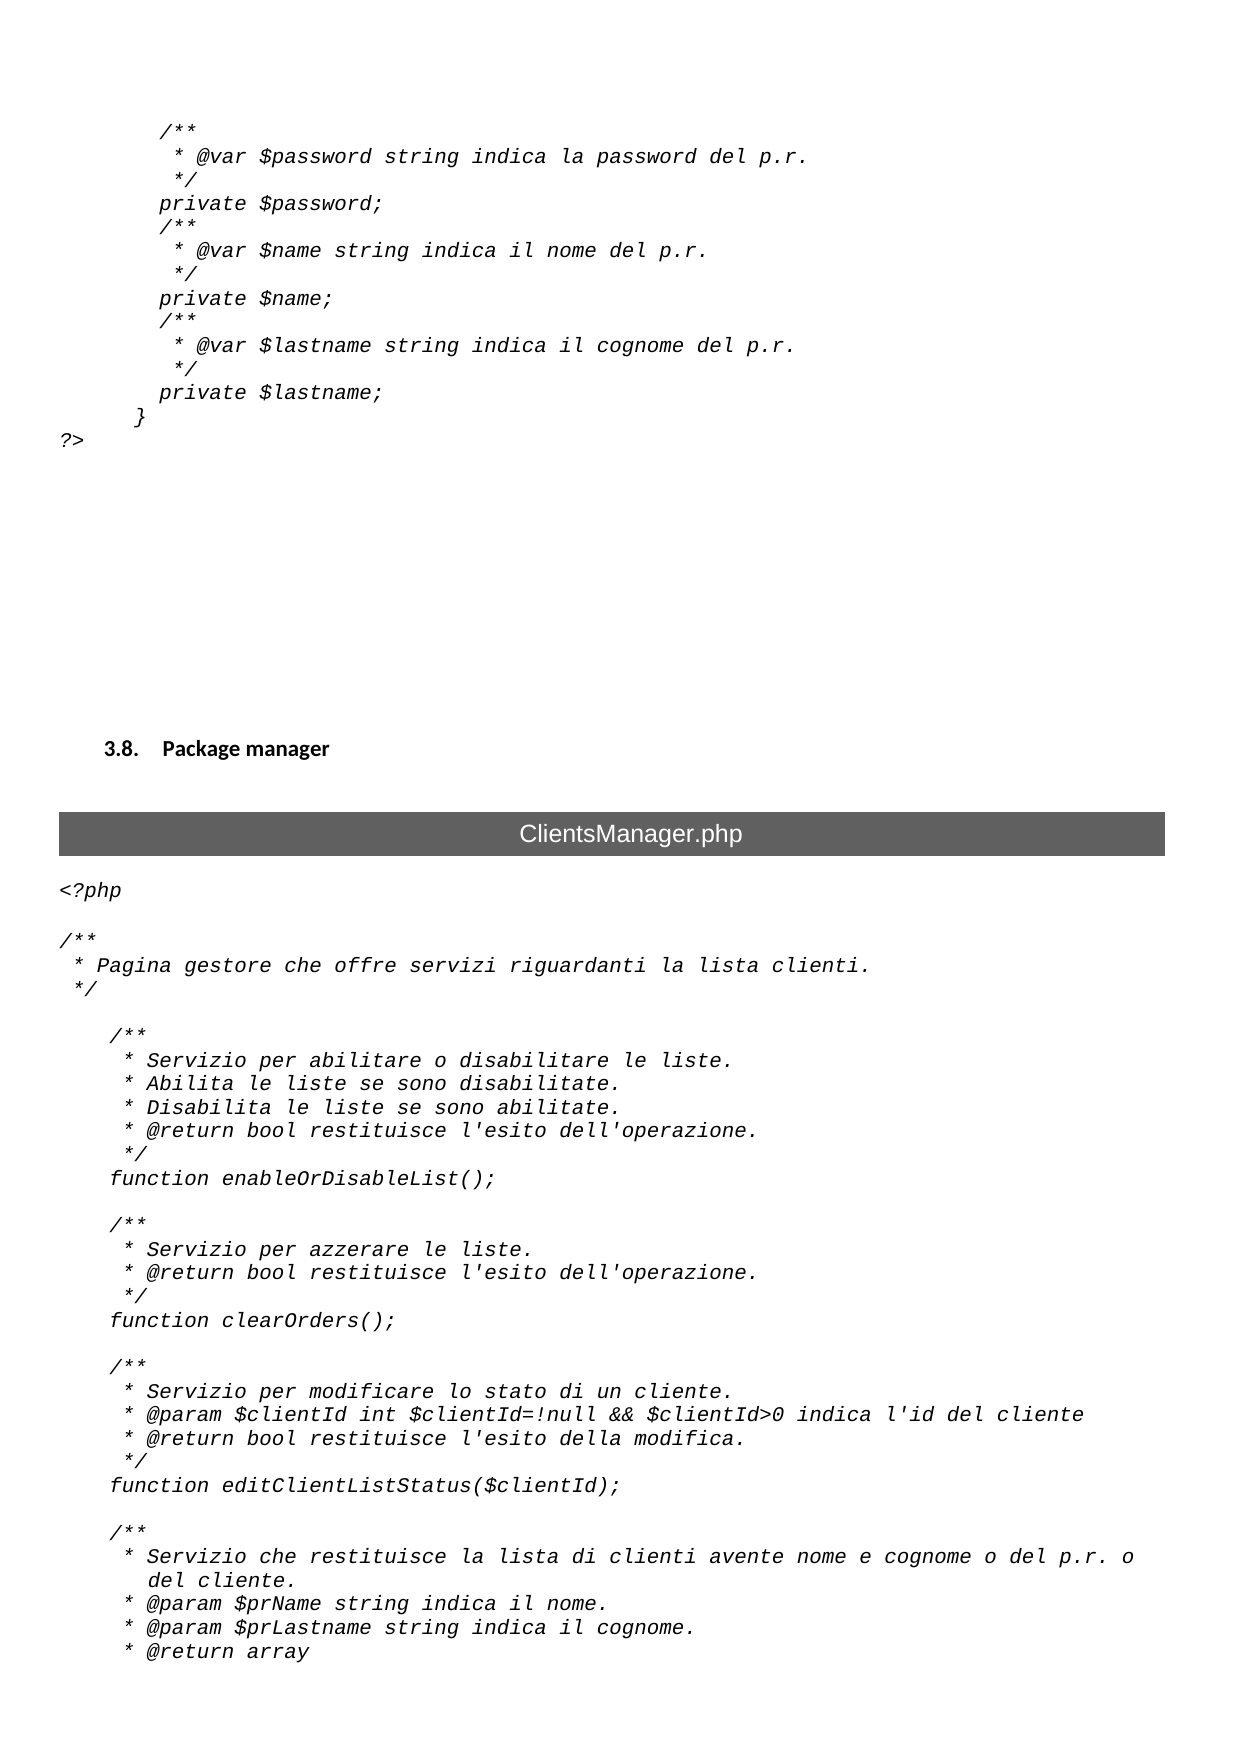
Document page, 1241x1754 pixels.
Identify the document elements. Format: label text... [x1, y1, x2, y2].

text * @var $name string indica il nome del p.r. [59, 241, 1165, 264]
list Package manager [103, 734, 1165, 763]
text /** [59, 1215, 1165, 1239]
text */ [59, 359, 1165, 382]
text * @var $password string indica la password del p.r. [59, 146, 1165, 169]
text */ [59, 1452, 1165, 1475]
text * @param $prName string indica il nome. [59, 1593, 1165, 1617]
text function clearOrders(); [59, 1310, 1165, 1333]
text /** [59, 1026, 1165, 1049]
text * @return bool restituisce l'esito dell'operazione. [59, 1121, 1165, 1144]
text ?> [59, 430, 1165, 453]
text /** [59, 1522, 1165, 1546]
text * Pagina gestore che offre servizi riguardanti la lista clienti. [59, 955, 1165, 979]
text function enableOrDisableList(); [59, 1168, 1165, 1191]
text function editClientListStatus($clientId); [59, 1475, 1165, 1499]
text private $lastname; [59, 382, 1165, 406]
text */ [59, 1144, 1165, 1168]
text * @param $clientId int $clientId=!null && $clientId>0 indica l'id del cliente [59, 1404, 1165, 1428]
text private $password; [59, 193, 1165, 217]
text * @var $lastname string indica il cognome del p.r. [59, 335, 1165, 359]
text */ [59, 169, 1165, 193]
table_header ClientsManager.php [59, 812, 1165, 856]
text /** [59, 122, 1165, 146]
text /** [59, 217, 1165, 241]
text */ [59, 1286, 1165, 1310]
text * @return bool restituisce l'esito della modifica. [59, 1428, 1165, 1452]
text * @param $prLastname string indica il cognome. [59, 1617, 1165, 1641]
text * Disabilita le liste se sono abilitate. [59, 1097, 1165, 1121]
text * @return bool restituisce l'esito dell'operazione. [59, 1262, 1165, 1286]
text * Servizio per modificare lo stato di un cliente. [59, 1381, 1165, 1404]
text * @return array [59, 1641, 1165, 1664]
text * Servizio per azzerare le liste. [59, 1239, 1165, 1262]
text } [59, 406, 1165, 430]
text * Abilita le liste se sono disabilitate. [59, 1073, 1165, 1097]
text /** [59, 931, 1165, 955]
text /** [59, 1357, 1165, 1381]
text */ [59, 979, 1165, 1002]
text <?php [59, 880, 1165, 903]
text */ [59, 264, 1165, 288]
text /** [59, 311, 1165, 335]
text * Servizio per abilitare o disabilitare le liste. [59, 1049, 1165, 1073]
text private $name; [59, 288, 1165, 311]
text * Servizio che restituisce la lista di clienti avente nome e cognome o del p.r. o del cliente. [59, 1546, 1165, 1593]
